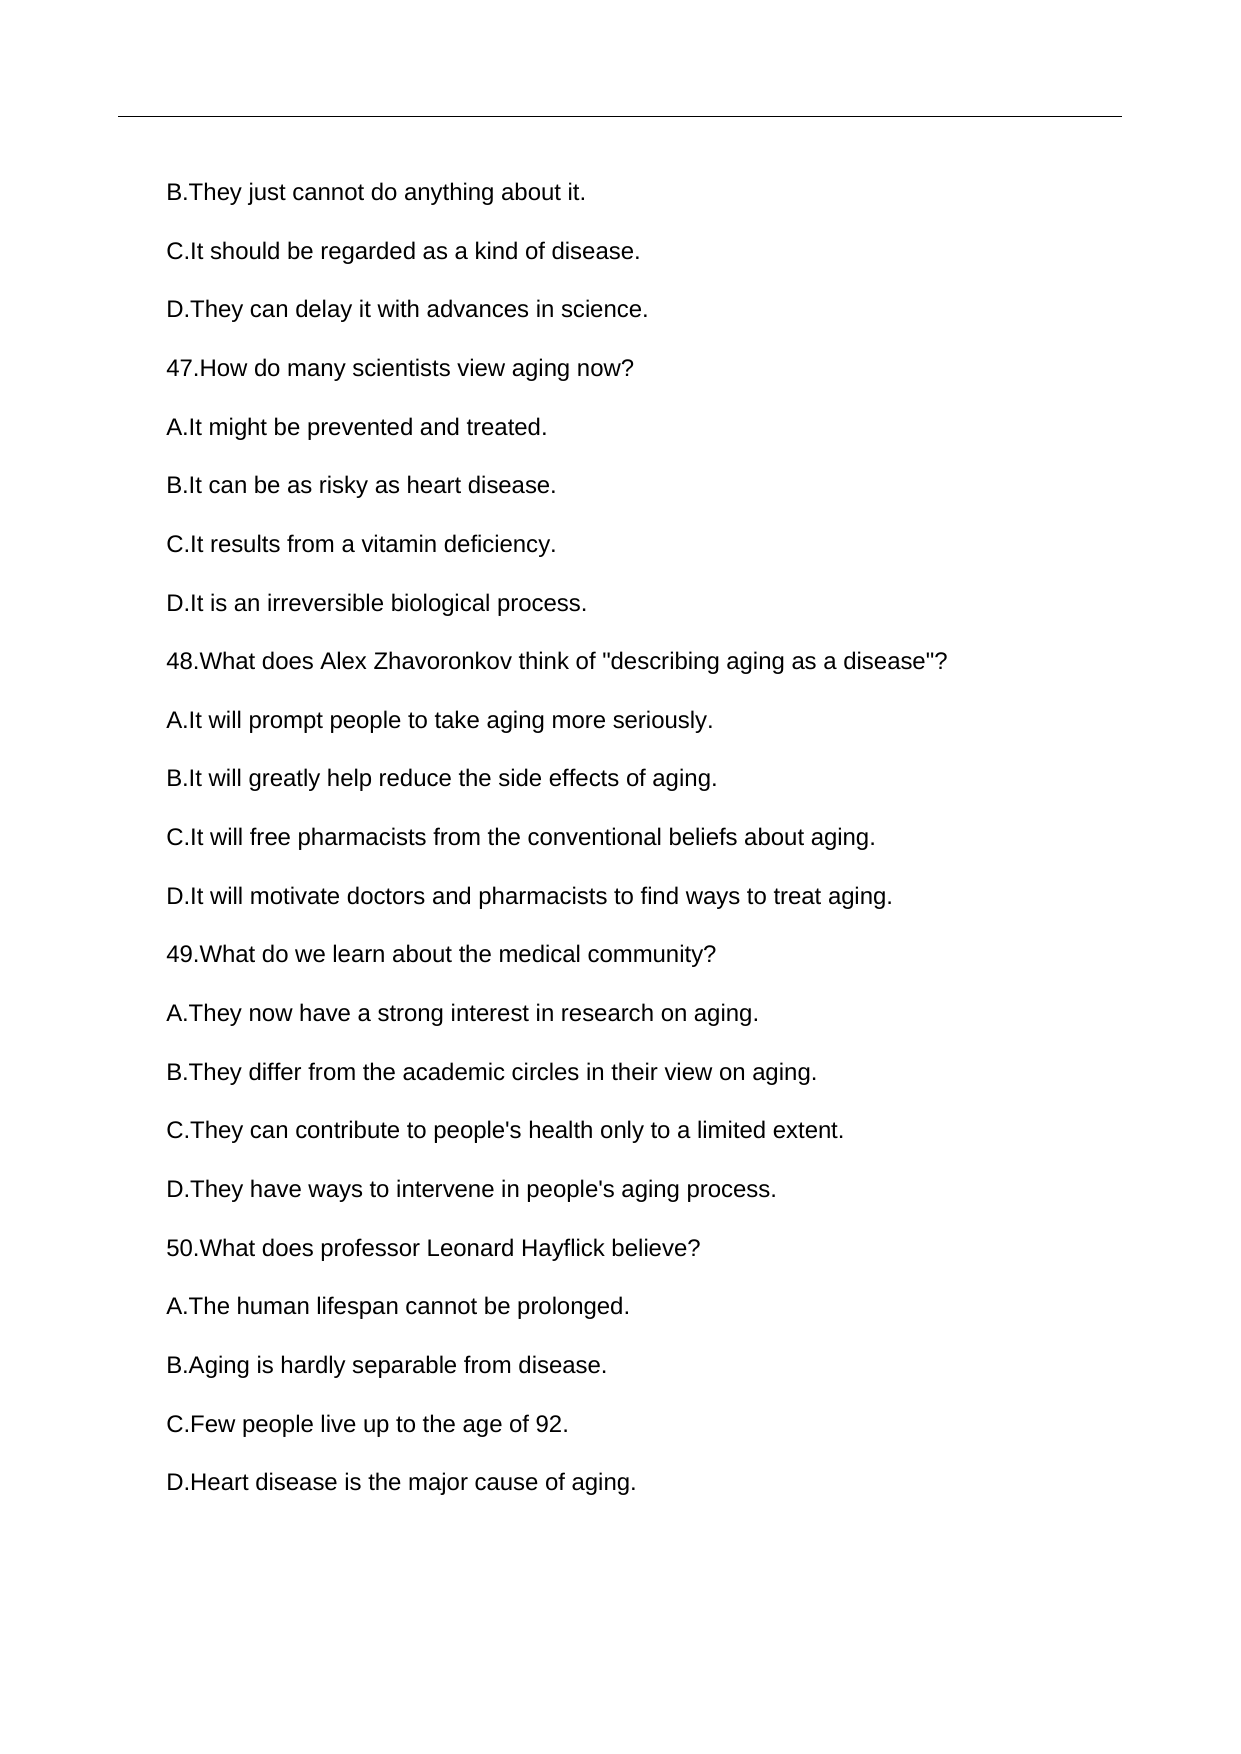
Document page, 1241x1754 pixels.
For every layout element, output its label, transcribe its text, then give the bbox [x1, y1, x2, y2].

text A.It might be prevented and treated. [118, 398, 1122, 440]
text C.Few people live up to the age of 92. [118, 1395, 1122, 1437]
text B.They just cannot do anything about it. [118, 164, 1122, 206]
text C.It will free pharmacists from the conventional beliefs about aging. [118, 809, 1122, 851]
text B.Aging is hardly separable from disease. [118, 1337, 1122, 1378]
text D.They have ways to intervene in people's aging process. [118, 1161, 1122, 1202]
text A.The human lifespan cannot be prolonged. [118, 1278, 1122, 1320]
text D.They can delay it with advances in science. [118, 281, 1122, 323]
text C.It results from a vitamin deficiency. [118, 516, 1122, 557]
text D.Heart disease is the major cause of aging. [118, 1454, 1122, 1496]
text A.They now have a strong interest in research on aging. [118, 985, 1122, 1027]
text B.They differ from the academic circles in their view on aging. [118, 1043, 1122, 1085]
text 47.How do many scientists view aging now? [118, 340, 1122, 381]
text A.It will prompt people to take aging more seriously. [118, 692, 1122, 733]
text B.It will greatly help reduce the side effects of aging. [118, 750, 1122, 792]
text 50.What does professor Leonard Hayflick believe? [118, 1219, 1122, 1261]
text C.They can contribute to people's health only to a limited extent. [118, 1102, 1122, 1144]
text 49.What do we learn about the medical community? [118, 926, 1122, 968]
text 48.What does Alex Zhavoronkov think of "describing aging as a disease"? [118, 633, 1122, 675]
text D.It is an irreversible biological process. [118, 574, 1122, 616]
text B.It can be as risky as heart disease. [118, 457, 1122, 499]
text D.It will motivate doctors and pharmacists to find ways to treat aging. [118, 868, 1122, 909]
text C.It should be regarded as a kind of disease. [118, 222, 1122, 264]
